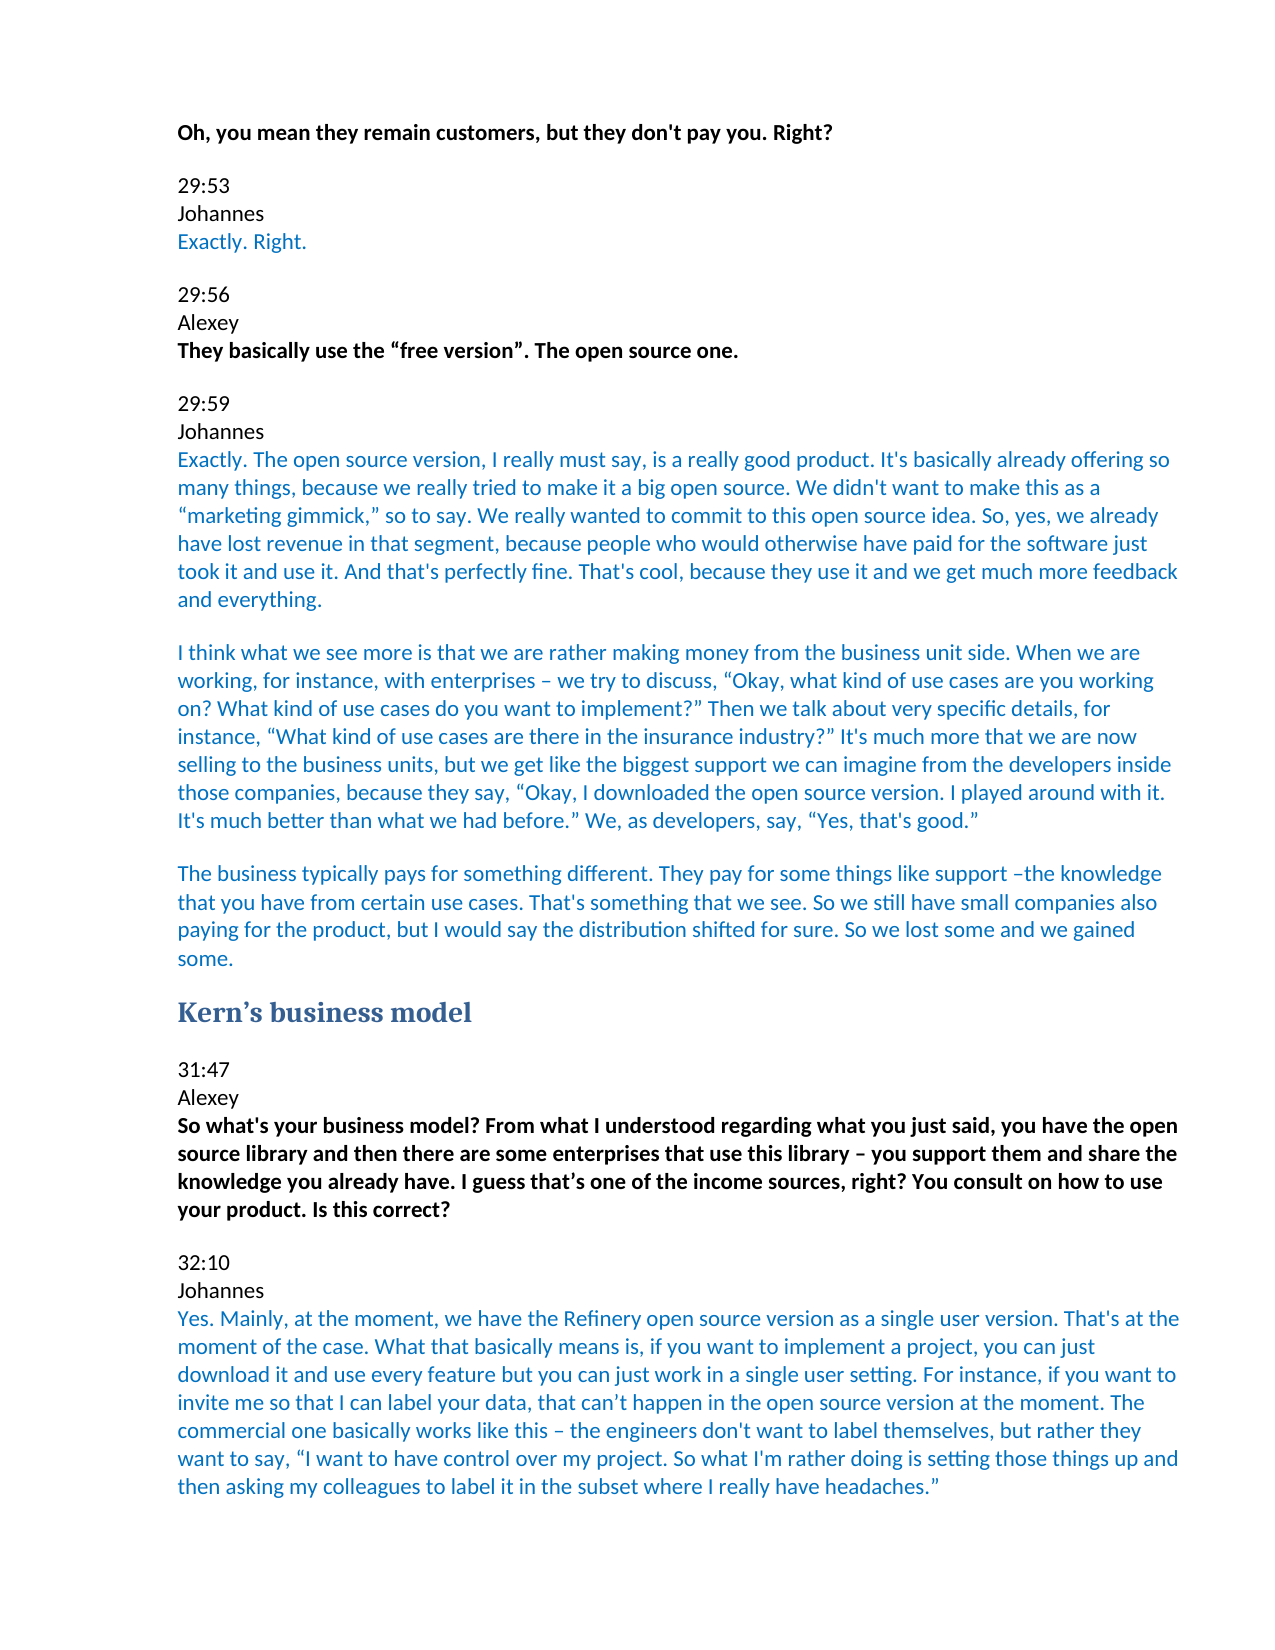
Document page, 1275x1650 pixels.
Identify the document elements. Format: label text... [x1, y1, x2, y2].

text Johannes [177, 1276, 1186, 1304]
text Yes. Mainly, at the moment, we have the Refinery open source version as a single user version. That's at the moment of the case. What that basically means is, if you want to implement a project, you can just download it and use every feature but you can just work in a single user setting. For instance, if you want to invite me so that I can label your data, that can’t happen in the open source version at the moment. The commercial one basically works like this – the engineers don't want to label themselves, but rather they want to say, “I want to have control over my project. So what I'm rather doing is setting those things up and then asking my colleagues to label it in the subset where I really have headaches.” [177, 1304, 1186, 1501]
text Johannes [177, 199, 1186, 227]
text 31:47 [177, 1055, 1186, 1083]
subtitle Kern’s business model [177, 997, 1186, 1030]
text 29:53 [177, 171, 1186, 199]
text I think what we see more is that we are rather making money from the business unit side. When we are working, for instance, with enterprises – we try to discuss, “Okay, what kind of use cases are you working on? What kind of use cases do you want to implement?” Then we talk about very specific details, for instance, “What kind of use cases are there in the insurance industry?” It's much more that we are now selling to the business units, but we get like the biggest support we can imagine from the developers inside those companies, because they say, “Okay, I downloaded the open source version. I played around with it. It's much better than what we had before.” We, as developers, say, “Yes, that's good.” [177, 638, 1186, 834]
text Alexey [177, 308, 1186, 336]
text Oh, you mean they remain customers, but they don't pay you. Right? [177, 118, 1186, 146]
text 29:59 [177, 389, 1186, 417]
text 32:10 [177, 1248, 1186, 1276]
text Exactly. Right. [177, 227, 1186, 255]
text They basically use the “free version”. The open source one. [177, 336, 1186, 364]
text Johannes [177, 417, 1186, 445]
text Alexey [177, 1083, 1186, 1111]
text So what's your business model? From what I understood regarding what you just said, you have the open source library and then there are some enterprises that use this library – you support them and share the knowledge you already have. I guess that’s one of the income sources, right? You consult on how to use your product. Is this correct? [177, 1111, 1186, 1223]
text The business typically pays for something different. They pay for some things like support –the knowledge that you have from certain use cases. That's something that we see. So we still have small companies also paying for the product, but I would say the distribution shifted for sure. So we lost some and we gained some. [177, 859, 1186, 972]
text Exactly. The open source version, I really must say, is a really good product. It's basically already offering so many things, because we really tried to make it a big open source. We didn't want to make this as a “marketing gimmick,” so to say. We really wanted to commit to this open source idea. So, yes, we already have lost revenue in that segment, because people who would otherwise have paid for the software just took it and use it. And that's perfectly fine. That's cool, because they use it and we get much more feedback and everything. [177, 445, 1186, 613]
text 29:56 [177, 280, 1186, 308]
